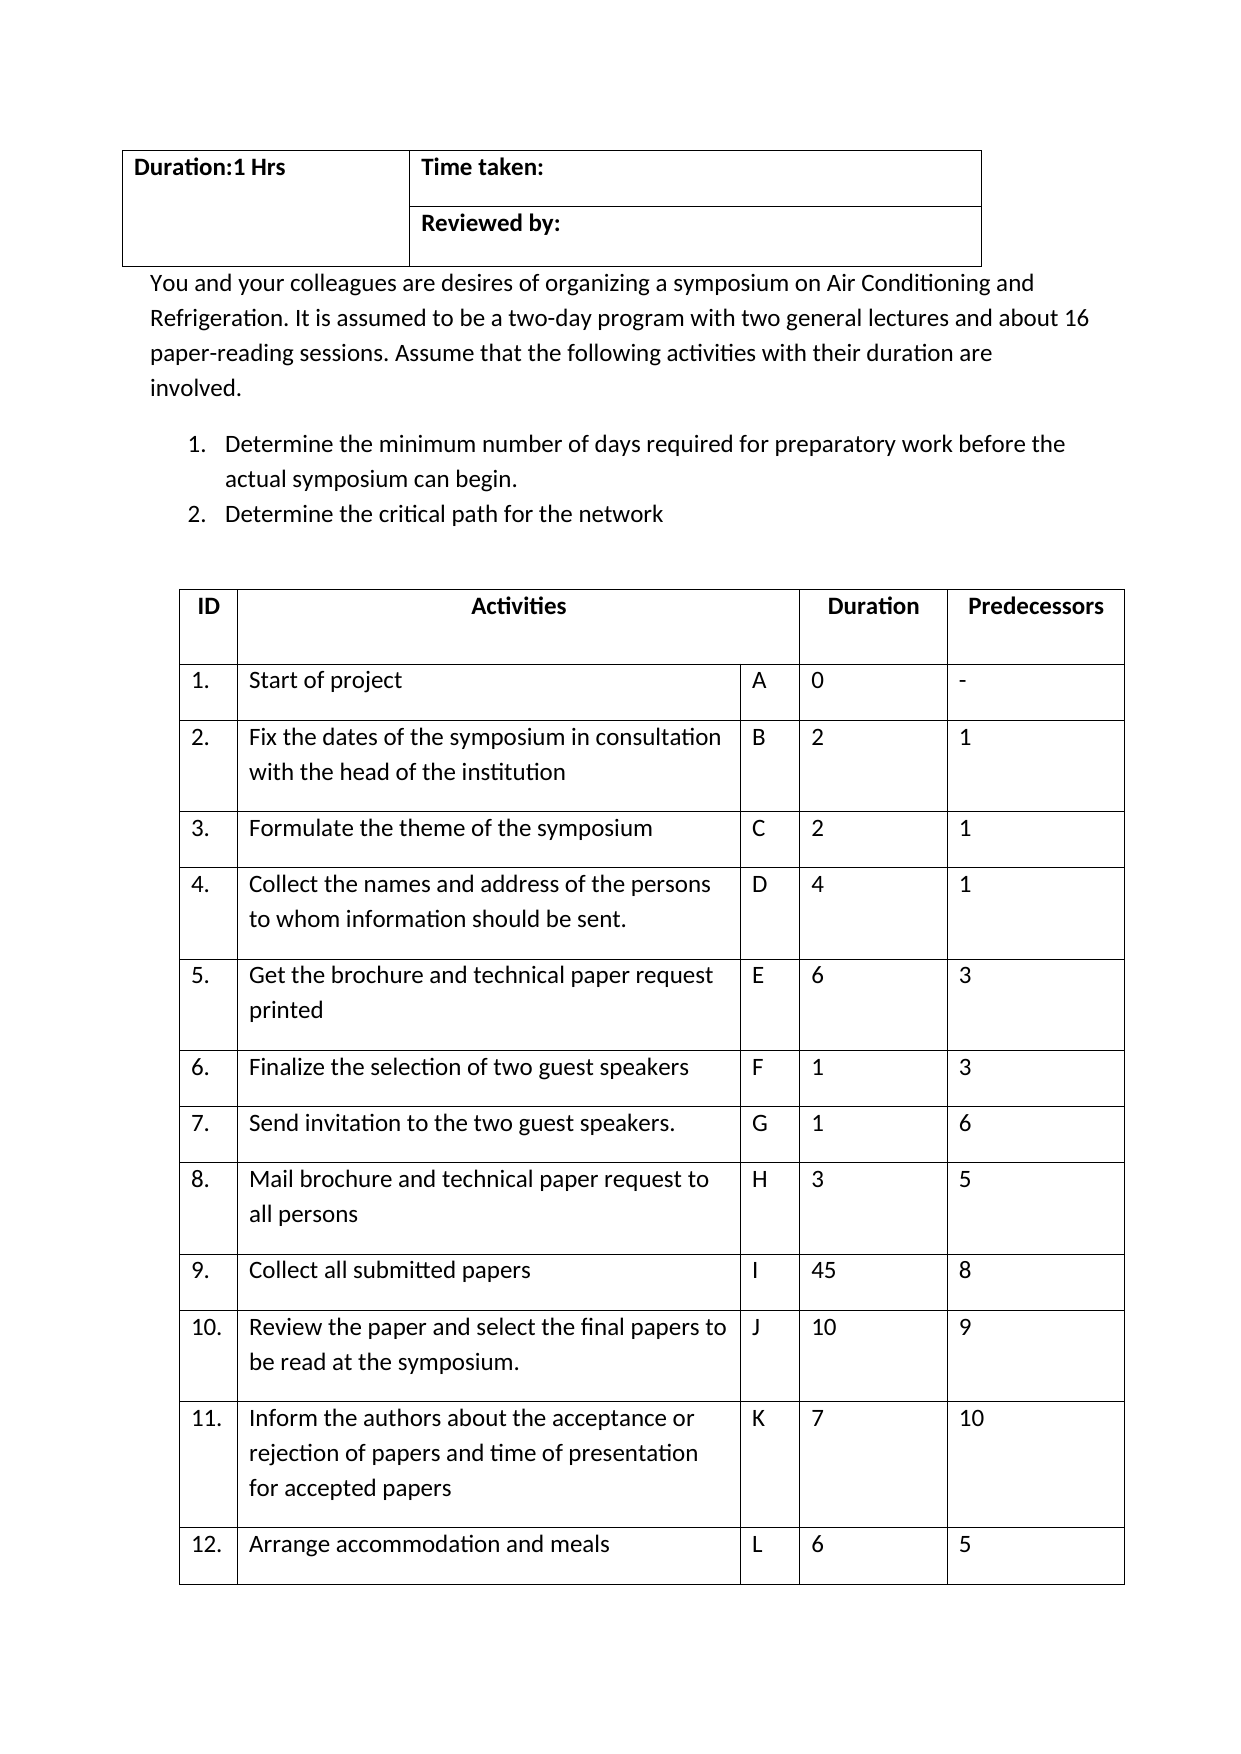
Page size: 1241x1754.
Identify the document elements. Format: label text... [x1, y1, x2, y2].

table_cell 6 [948, 1107, 1124, 1162]
table_cell 1 [948, 868, 1124, 958]
table_cell Mail brochure and technical paper request to all persons [238, 1163, 740, 1253]
table_cell 3 [948, 960, 1124, 1050]
table_cell 3 [948, 1051, 1124, 1106]
table_cell Send invitation to the two guest speakers. [238, 1107, 740, 1162]
table_cell L [741, 1528, 799, 1583]
table_cell H [741, 1163, 799, 1253]
table_cell 2. [180, 721, 237, 811]
table_cell 8 [948, 1255, 1124, 1310]
table_cell 2 [800, 721, 947, 811]
table_cell Start of project [238, 665, 740, 720]
table_header Duration:1 Hrs [123, 151, 409, 266]
table_header Activities [238, 590, 799, 663]
table_cell B [741, 721, 799, 811]
table_cell 2 [800, 812, 947, 867]
table_cell 9. [180, 1255, 237, 1310]
table_cell Formulate the theme of the symposium [238, 812, 740, 867]
table_cell A [741, 665, 799, 720]
table_cell Fix the dates of the symposium in consultation with the head of the institution [238, 721, 740, 811]
table_cell Get the brochure and technical paper request printed [238, 960, 740, 1050]
table_cell 6 [800, 960, 947, 1050]
table_cell 3 [800, 1163, 947, 1253]
table_cell 45 [800, 1255, 947, 1310]
table_cell 10 [800, 1311, 947, 1401]
table_cell 11. [180, 1402, 237, 1527]
table_cell C [741, 812, 799, 867]
table_cell Finalize the selection of two guest speakers [238, 1051, 740, 1106]
table_cell F [741, 1051, 799, 1106]
table_cell J [741, 1311, 799, 1401]
list Determine the critical path for the network [187, 498, 1090, 529]
table_cell 8. [180, 1163, 237, 1253]
table_cell 1 [948, 721, 1124, 811]
table_header ID [180, 590, 237, 663]
table_cell I [741, 1255, 799, 1310]
table_cell 7. [180, 1107, 237, 1162]
table_cell 7 [800, 1402, 947, 1527]
table_cell 4 [800, 868, 947, 958]
table_cell 3. [180, 812, 237, 867]
table_cell 9 [948, 1311, 1124, 1401]
table_cell 5 [948, 1528, 1124, 1583]
table_cell 12. [180, 1528, 237, 1583]
table_header Time taken: [410, 151, 981, 206]
table_cell 1 [948, 812, 1124, 867]
table_cell G [741, 1107, 799, 1162]
table_cell 4. [180, 868, 237, 958]
table_cell E [741, 960, 799, 1050]
list Determine the minimum number of days required for preparatory work before the actual symposium can begin. [187, 428, 1090, 494]
table_cell 5 [948, 1163, 1124, 1253]
table_cell 1. [180, 665, 237, 720]
table_cell 5. [180, 960, 237, 1050]
table_cell 1 [800, 1051, 947, 1106]
table_header Duration [800, 590, 947, 663]
table_cell Reviewed by: [410, 207, 981, 266]
table_cell 10. [180, 1311, 237, 1401]
table_cell 10 [948, 1402, 1124, 1527]
table_cell Arrange accommodation and meals [238, 1528, 740, 1583]
table_cell D [741, 868, 799, 958]
table_cell Collect the names and address of the persons to whom information should be sent. [238, 868, 740, 958]
table_cell 0 [800, 665, 947, 720]
text You and your colleagues are desires of organizing a symposium on Air Conditioning and Refrigeration. It is assumed to be a two-day program with two general lectures and about 16 paper-reading sessions. Assume that the following activities with their duration are involved. [150, 267, 1090, 403]
table_cell K [741, 1402, 799, 1527]
table_cell 1 [800, 1107, 947, 1162]
table_cell 6. [180, 1051, 237, 1106]
table_cell 6 [800, 1528, 947, 1583]
table_cell Review the paper and select the final papers to be read at the symposium. [238, 1311, 740, 1401]
table_cell Collect all submitted papers [238, 1255, 740, 1310]
table_cell - [948, 665, 1124, 720]
table_header Predecessors [948, 590, 1124, 663]
table_cell Inform the authors about the acceptance or rejection of papers and time of presentation for accepted papers [238, 1402, 740, 1527]
